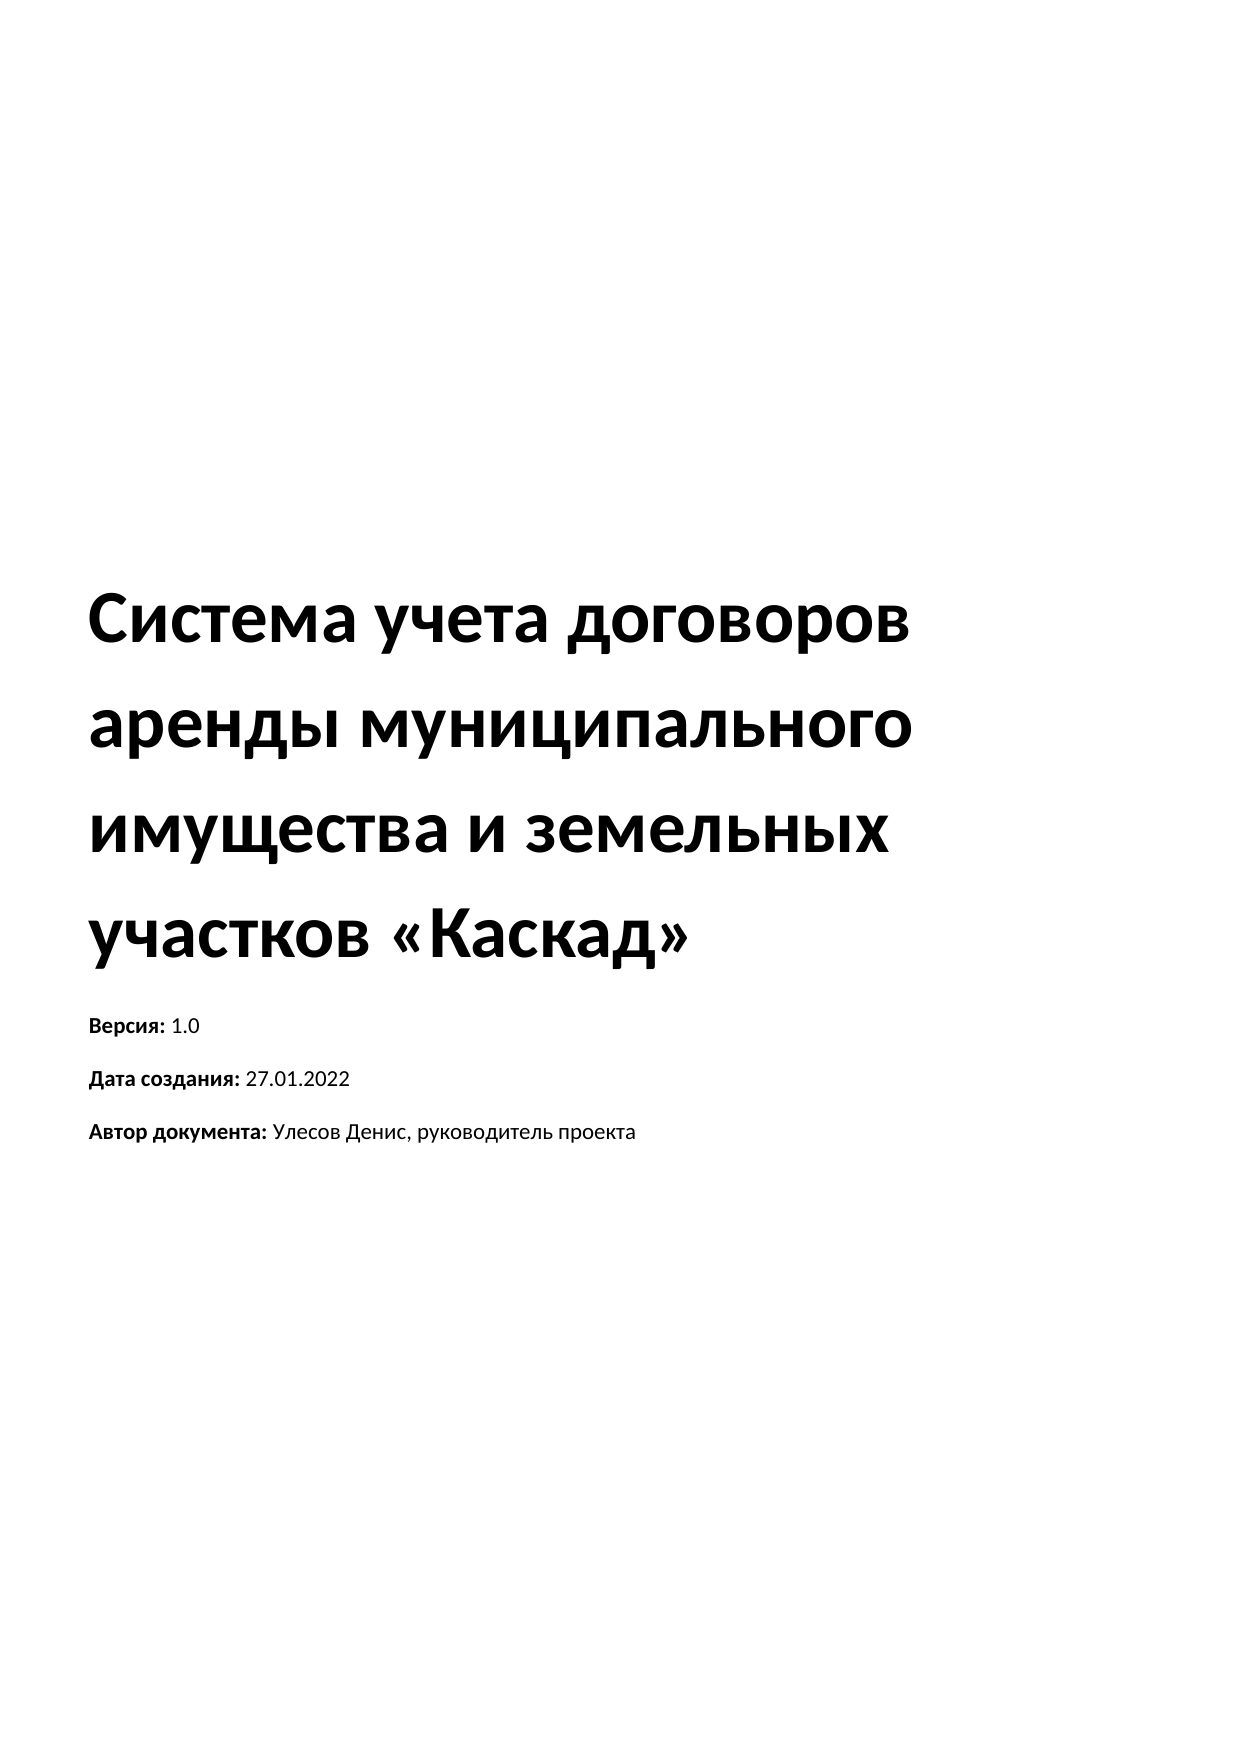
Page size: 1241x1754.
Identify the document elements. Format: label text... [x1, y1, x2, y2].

text Версия: 1.0 [89, 1011, 1152, 1039]
text Дата создания: 27.01.2022 [89, 1064, 1152, 1092]
text Автор документа: Улесов Денис, руководитель проекта [89, 1117, 1152, 1145]
subtitle Система учета договоров аренды муниципального имущества и земельных участков «Каскад» [89, 569, 1152, 977]
